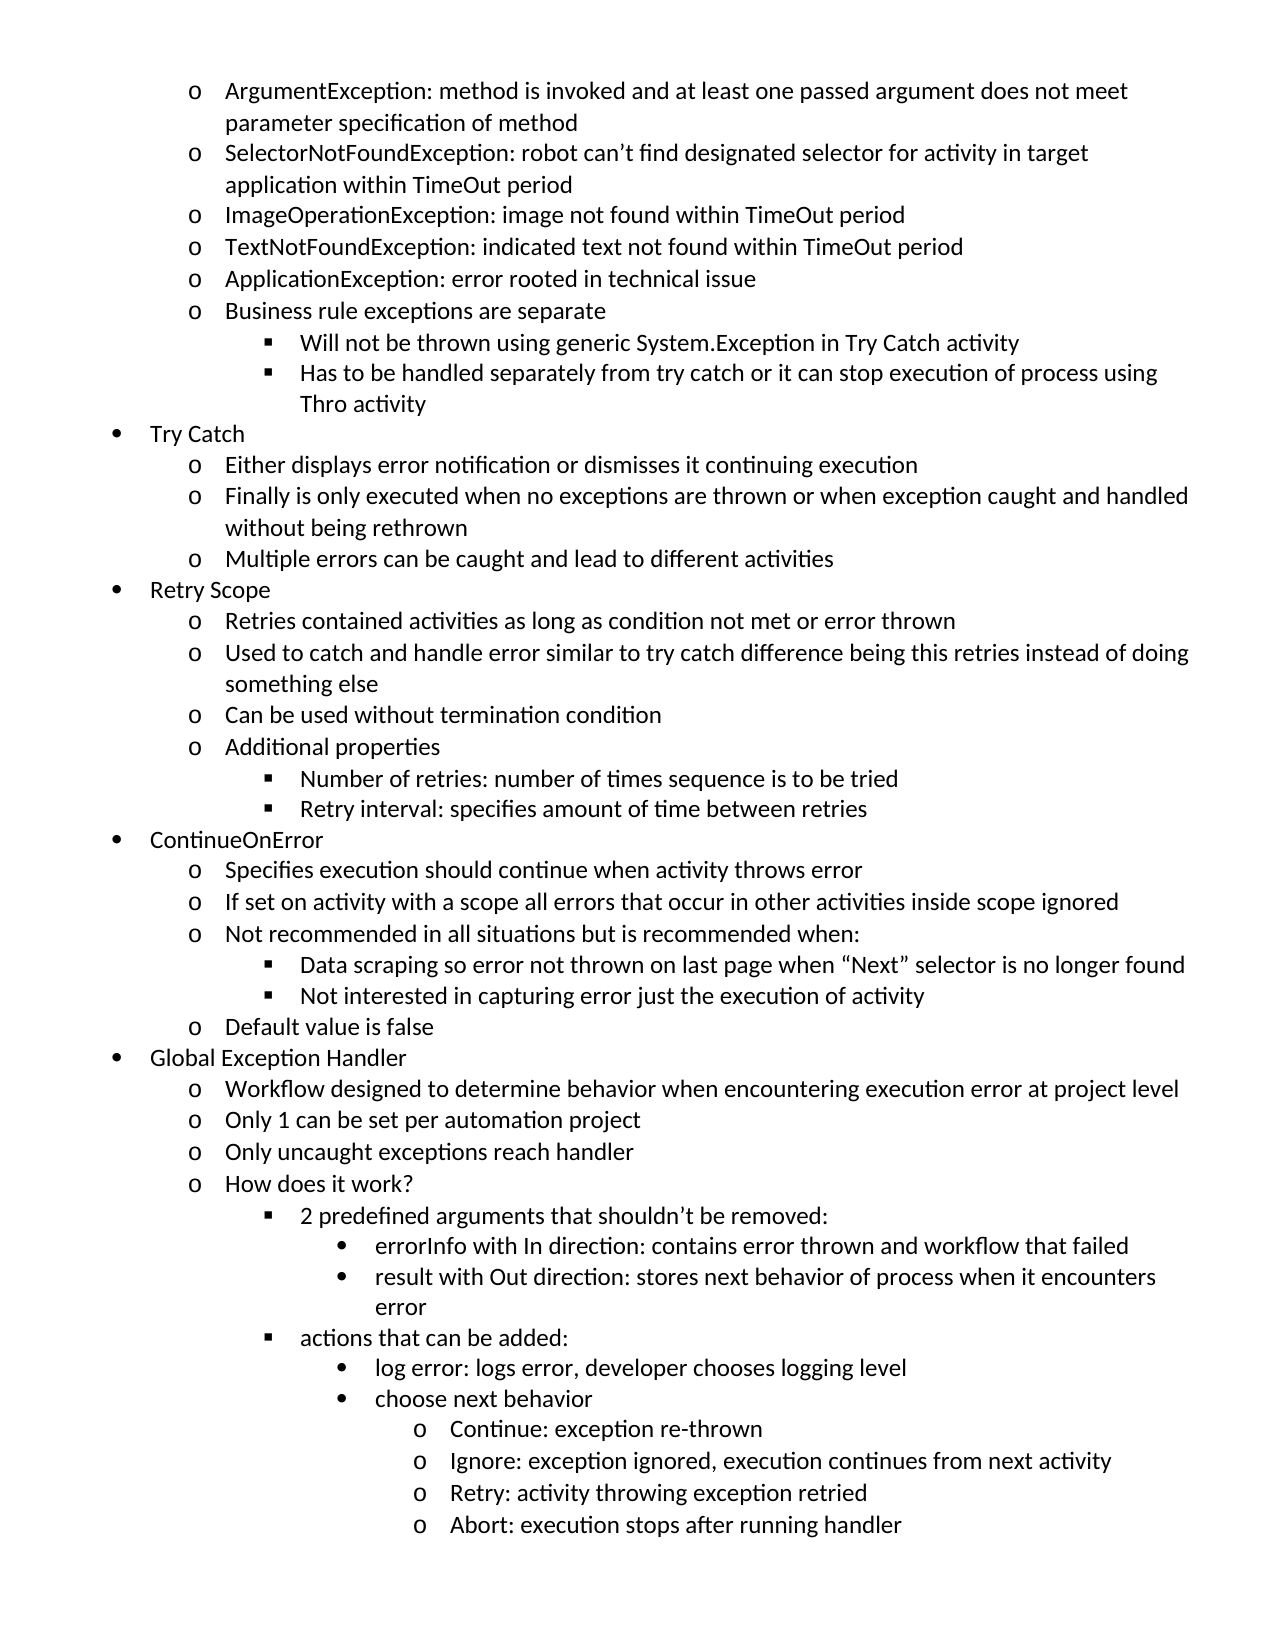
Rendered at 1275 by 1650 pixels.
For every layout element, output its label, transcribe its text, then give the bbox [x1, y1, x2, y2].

list Default value is false [187, 1011, 1200, 1042]
list ApplicationException: error rooted in technical issue [187, 263, 1200, 295]
list Global Exception Handler [112, 1042, 1200, 1073]
list actions that can be added: [262, 1322, 1200, 1353]
list Retry interval: specifies amount of time between retries [262, 793, 1200, 824]
list Ignore: exception ignored, execution continues from next activity [412, 1445, 1200, 1477]
list Only 1 can be set per automation project [187, 1105, 1200, 1136]
list Business rule exceptions are separate [187, 295, 1200, 327]
list Additional properties [187, 731, 1200, 763]
list Either displays error notification or dismisses it continuing execution [187, 449, 1200, 481]
list Retry: activity throwing exception retried [412, 1477, 1200, 1509]
list Not interested in capturing error just the execution of activity [262, 980, 1200, 1011]
list Retry Scope [112, 574, 1200, 605]
list Abort: execution stops after running handler [412, 1509, 1200, 1541]
list How does it work? [187, 1168, 1200, 1200]
list ArgumentException: method is invoked and at least one passed argument does not meet parameter specification of method [187, 75, 1200, 137]
list Data scraping so error not thrown on last page when “Next” selector is no longer found [262, 949, 1200, 980]
list Not recommended in all situations but is recommended when: [187, 918, 1200, 949]
list Specifies execution should continue when activity throws error [187, 854, 1200, 886]
list Will not be thrown using generic System.Exception in Try Catch activity [262, 327, 1200, 357]
list Has to be handled separately from try catch or it can stop execution of process using Thro activity [262, 357, 1200, 418]
list Can be used without termination condition [187, 699, 1200, 731]
list Only uncaught exceptions reach handler [187, 1136, 1200, 1168]
list ImageOperationException: image not found within TimeOut period [187, 199, 1200, 231]
list choose next behavior [337, 1383, 1200, 1414]
list SelectorNotFoundException: robot can’t find designated selector for activity in target application within TimeOut period [187, 137, 1200, 199]
list log error: logs error, developer chooses logging level [337, 1353, 1200, 1383]
list Try Catch [112, 418, 1200, 449]
list Continue: exception re-thrown [412, 1414, 1200, 1445]
list ContinueOnError [112, 824, 1200, 854]
list TextNotFoundException: indicated text not found within TimeOut period [187, 231, 1200, 263]
list Number of retries: number of times sequence is to be tried [262, 763, 1200, 793]
list result with Out direction: stores next behavior of process when it encounters error [337, 1261, 1200, 1322]
list Multiple errors can be caught and lead to different activities [187, 543, 1200, 574]
list Workflow designed to determine behavior when encountering execution error at project level [187, 1073, 1200, 1105]
list errorInfo with In direction: contains error thrown and workflow that failed [337, 1231, 1200, 1261]
list Used to catch and handle error similar to try catch difference being this retries instead of doing something else [187, 637, 1200, 699]
list If set on activity with a scope all errors that occur in other activities inside scope ignored [187, 886, 1200, 918]
list Retries contained activities as long as condition not met or error thrown [187, 605, 1200, 637]
list 2 predefined arguments that shouldn’t be removed: [262, 1200, 1200, 1231]
list Finally is only executed when no exceptions are thrown or when exception caught and handled without being rethrown [187, 481, 1200, 543]
